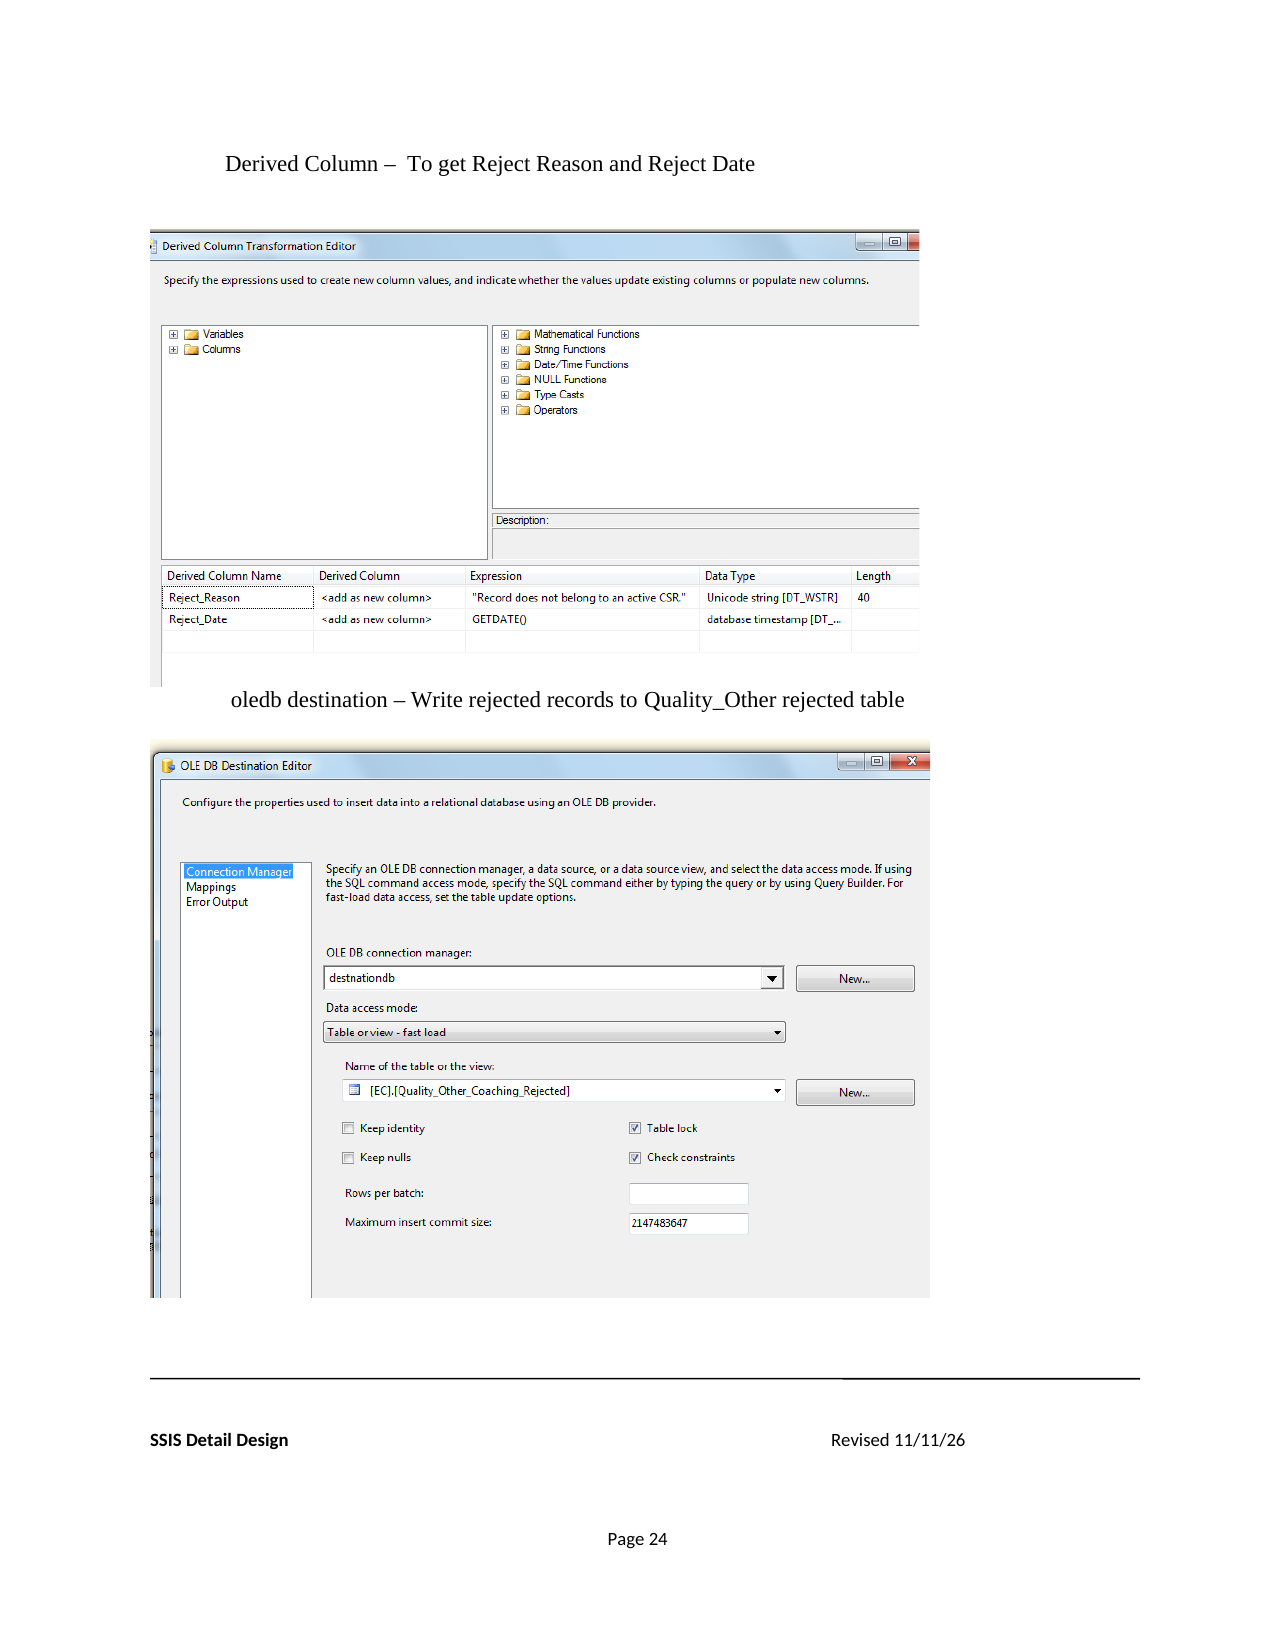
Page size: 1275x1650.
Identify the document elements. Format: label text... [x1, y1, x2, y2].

text Derived Column – To get Reject Reason and Reject Date [225, 150, 1125, 176]
text oledb destination – Write rejected records to Quality_Other rejected table [225, 687, 1125, 713]
picture [150, 229, 920, 687]
picture [150, 739, 930, 1298]
